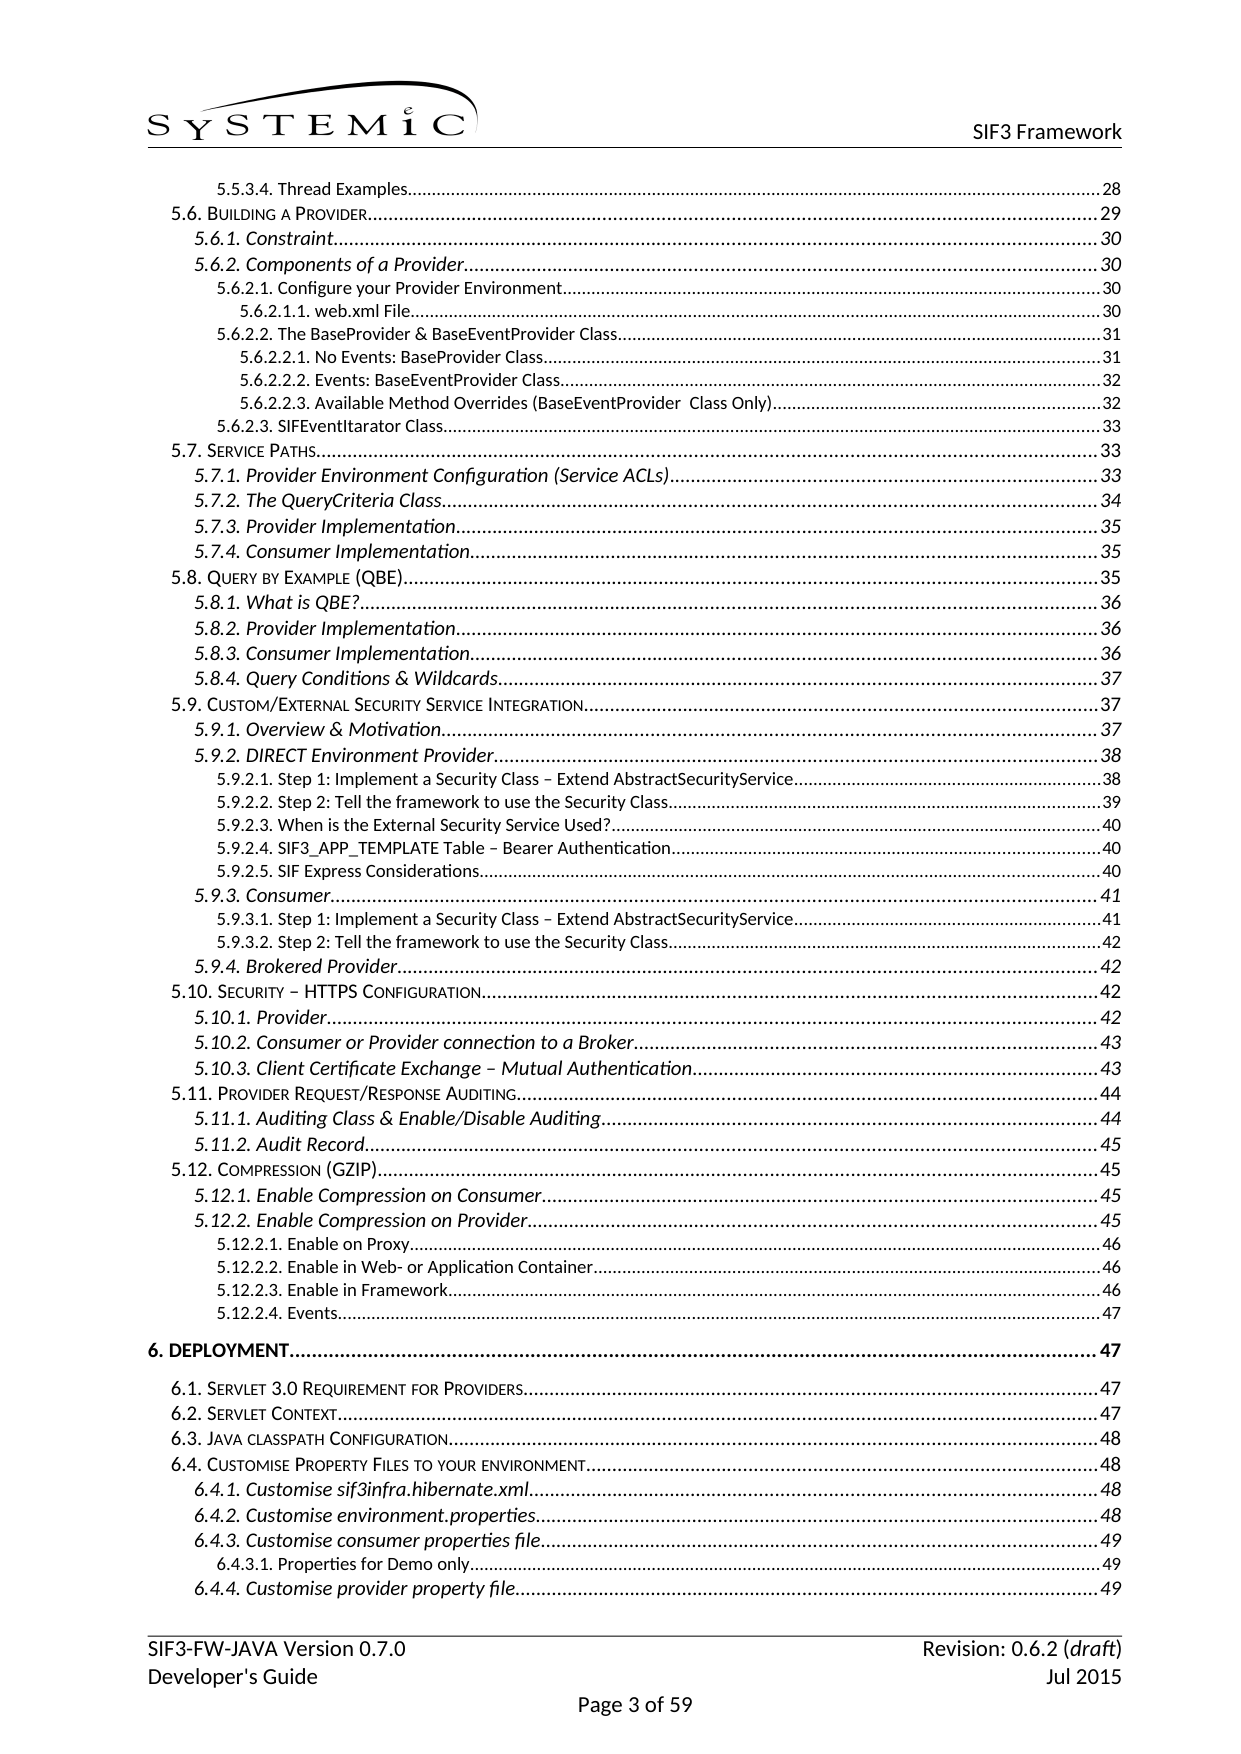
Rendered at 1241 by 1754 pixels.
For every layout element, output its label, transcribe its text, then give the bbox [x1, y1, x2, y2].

text 6.4.2. Customise environment.properties 48 [193, 1502, 1122, 1527]
text 5.9.2. DIRECT Environment Provider 38 [193, 742, 1122, 767]
text 5.6.2.1.1. web.xml File 30 [239, 299, 1122, 322]
text 5.12.2.4. Events 47 [216, 1301, 1122, 1324]
picture [147, 80, 478, 140]
text 5.8. Query by Example (QBE) 35 [171, 564, 1122, 589]
text 5.12.2. Enable Compression on Provider 45 [193, 1207, 1122, 1233]
text 6.4.1. Customise sif3infra.hibernate.xml 48 [193, 1476, 1122, 1502]
text 5.9.4. Brokered Provider 42 [193, 953, 1122, 978]
text 5.9.2.1. Step 1: Implement a Security Class – Extend AbstractSecurityService 38 [216, 767, 1122, 790]
text 5.10.1. Provider 42 [193, 1004, 1122, 1029]
text 5.11. Provider Request/Response Auditing 44 [171, 1080, 1122, 1106]
text 6.4. Customise Property Files to your environment 48 [171, 1451, 1122, 1476]
text 6.4.4. Customise provider property file 49 [193, 1576, 1122, 1601]
text 5.9.2.3. When is the External Security Service Used? 40 [216, 813, 1122, 836]
text 5.6.2.3. SIFEventItarator Class 33 [216, 414, 1122, 437]
text 5.8.2. Provider Implementation 36 [193, 615, 1122, 640]
text 5.5.3.4. Thread Examples 28 [216, 177, 1122, 200]
text 5.6.2.1. Configure your Provider Environment 30 [216, 276, 1122, 299]
text 5.12.2.2. Enable in Web- or Application Container 46 [216, 1256, 1122, 1278]
text 5.10.2. Consumer or Provider connection to a Broker 43 [193, 1029, 1122, 1055]
text 5.6.2.2.2. Events: BaseEventProvider Class 32 [239, 368, 1122, 391]
text 5.12.2.3. Enable in Framework 46 [216, 1278, 1122, 1301]
text 5.7.2. The QueryCriteria Class 34 [193, 488, 1122, 513]
text 5.6.2. Components of a Provider 30 [193, 251, 1122, 276]
text 5.10.3. Client Certificate Exchange – Mutual Authentication 43 [193, 1055, 1122, 1080]
text 6.2. Servlet Context 47 [171, 1400, 1122, 1426]
text 5.6. Building a Provider 29 [171, 200, 1122, 226]
text 5.10. Security – HTTPS Configuration 42 [171, 978, 1122, 1004]
text 5.9.1. Overview & Motivation 37 [193, 716, 1122, 742]
text 5.9.2.4. SIF3_APP_TEMPLATE Table – Bearer Authentication 40 [216, 836, 1122, 859]
text 5.9.3. Consumer 41 [193, 882, 1122, 907]
text 5.8.3. Consumer Implementation 36 [193, 640, 1122, 666]
text 5.7.3. Provider Implementation 35 [193, 513, 1122, 538]
text 5.11.1. Auditing Class & Enable/Disable Auditing 44 [193, 1106, 1122, 1131]
text 5.9.2.5. SIF Express Considerations 40 [216, 859, 1122, 882]
text 5.6.2.2.3. Available Method Overrides (BaseEventProvider Class Only) 32 [239, 391, 1122, 414]
text 5.6.2.2. The BaseProvider & BaseEventProvider Class 31 [216, 322, 1122, 345]
text 6.4.3.1. Properties for Demo only 49 [216, 1553, 1122, 1576]
text 6.3. Java classpath Configuration 48 [171, 1426, 1122, 1451]
text 5.12.2.1. Enable on Proxy 46 [216, 1233, 1122, 1256]
text 5.9.3.1. Step 1: Implement a Security Class – Extend AbstractSecurityService 41 [216, 907, 1122, 930]
text 5.7.1. Provider Environment Configuration (Service ACLs) 33 [193, 462, 1122, 488]
text 5.6.2.2.1. No Events: BaseProvider Class 31 [239, 345, 1122, 368]
text 5.11.2. Audit Record 45 [193, 1131, 1122, 1156]
text 5.12.1. Enable Compression on Consumer 45 [193, 1182, 1122, 1207]
text 5.8.4. Query Conditions & Wildcards 37 [193, 666, 1122, 691]
text 5.7. Service Paths 33 [171, 437, 1122, 462]
text 6.4.3. Customise consumer properties file 49 [193, 1527, 1122, 1553]
text 5.9. Custom/External Security Service Integration 37 [171, 691, 1122, 716]
text 6. Deployment 47 [148, 1337, 1122, 1362]
text 5.8.1. What is QBE? 36 [193, 589, 1122, 615]
text 5.9.3.2. Step 2: Tell the framework to use the Security Class 42 [216, 930, 1122, 953]
text 5.12. Compression (GZIP) 45 [171, 1156, 1122, 1182]
text 5.7.4. Consumer Implementation 35 [193, 538, 1122, 564]
text 5.6.1. Constraint 30 [193, 226, 1122, 251]
text 6.1. Servlet 3.0 Requirement for Providers 47 [171, 1375, 1122, 1400]
text 5.9.2.2. Step 2: Tell the framework to use the Security Class 39 [216, 790, 1122, 813]
